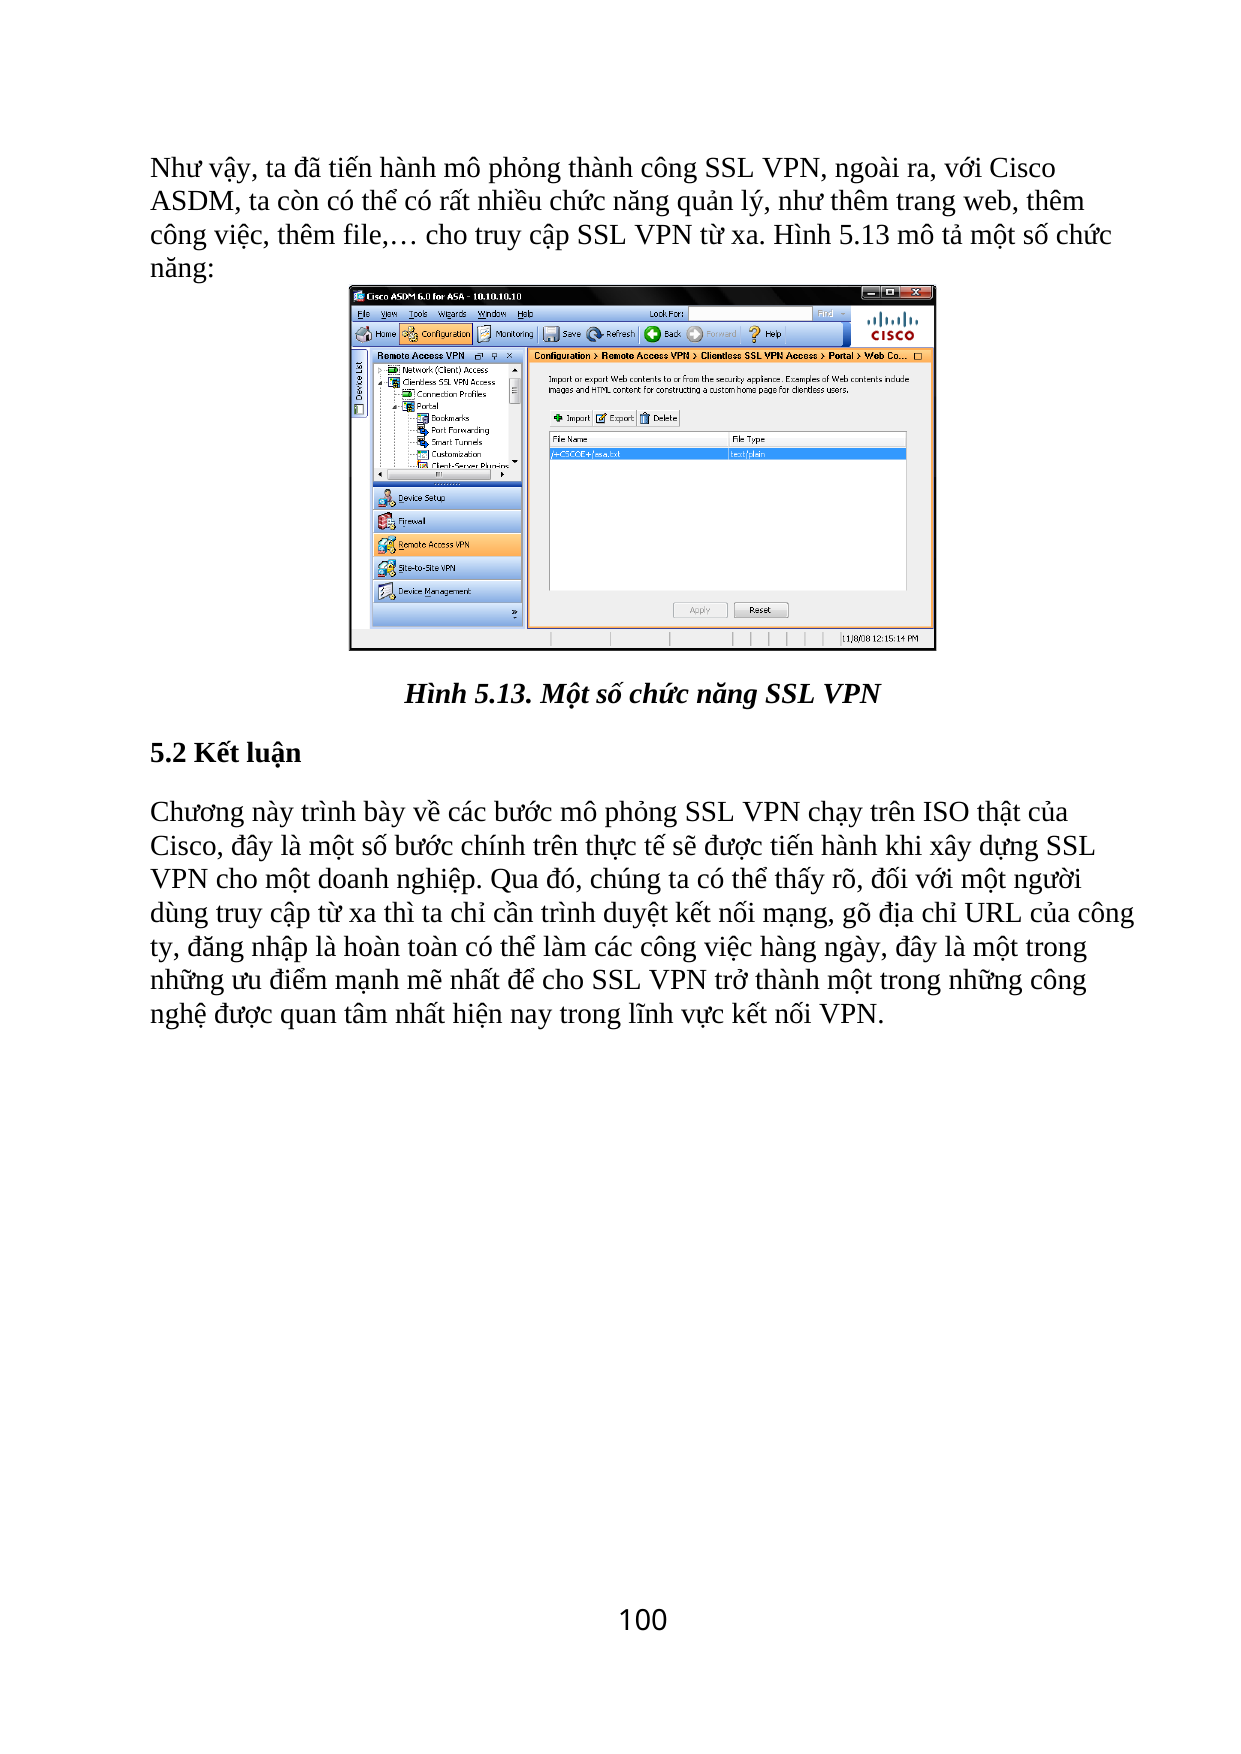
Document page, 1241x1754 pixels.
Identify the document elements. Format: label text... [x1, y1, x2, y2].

text Hình 5.13. Một số chức năng SSL VPN [150, 676, 1135, 709]
picture [348, 284, 937, 651]
text 5.2 Kết luận [150, 735, 1135, 769]
text Chương này trình bày về các bước mô phỏng SSL VPN chạy trên ISO thật của Cisco, đây là một số bước chính trên thực tế sẽ được tiến hành khi xây dựng SSL VPN cho một doanh nghiệp. Qua đó, chúng ta có thể thấy rõ, đối với một người dùng truy cập từ xa thì ta chỉ cần trình duyệt kết nối mạng, gõ địa chỉ URL của công ty, đăng nhập là hoàn toàn có thể làm các công việc hàng ngày, đây là một trong những ưu điểm mạnh mẽ nhất để cho SSL VPN trở thành một trong những công nghệ được quan tâm nhất hiện nay trong lĩnh vực kết nối VPN. [150, 794, 1135, 1029]
text Như vậy, ta đã tiến hành mô phỏng thành công SSL VPN, ngoài ra, với Cisco ASDM, ta còn có thể có rất nhiều chức năng quản lý, như thêm trang web, thêm công việc, thêm file,… cho truy cập SSL VPN từ xa. Hình 5.13 mô tả một số chức năng: [150, 150, 1135, 284]
